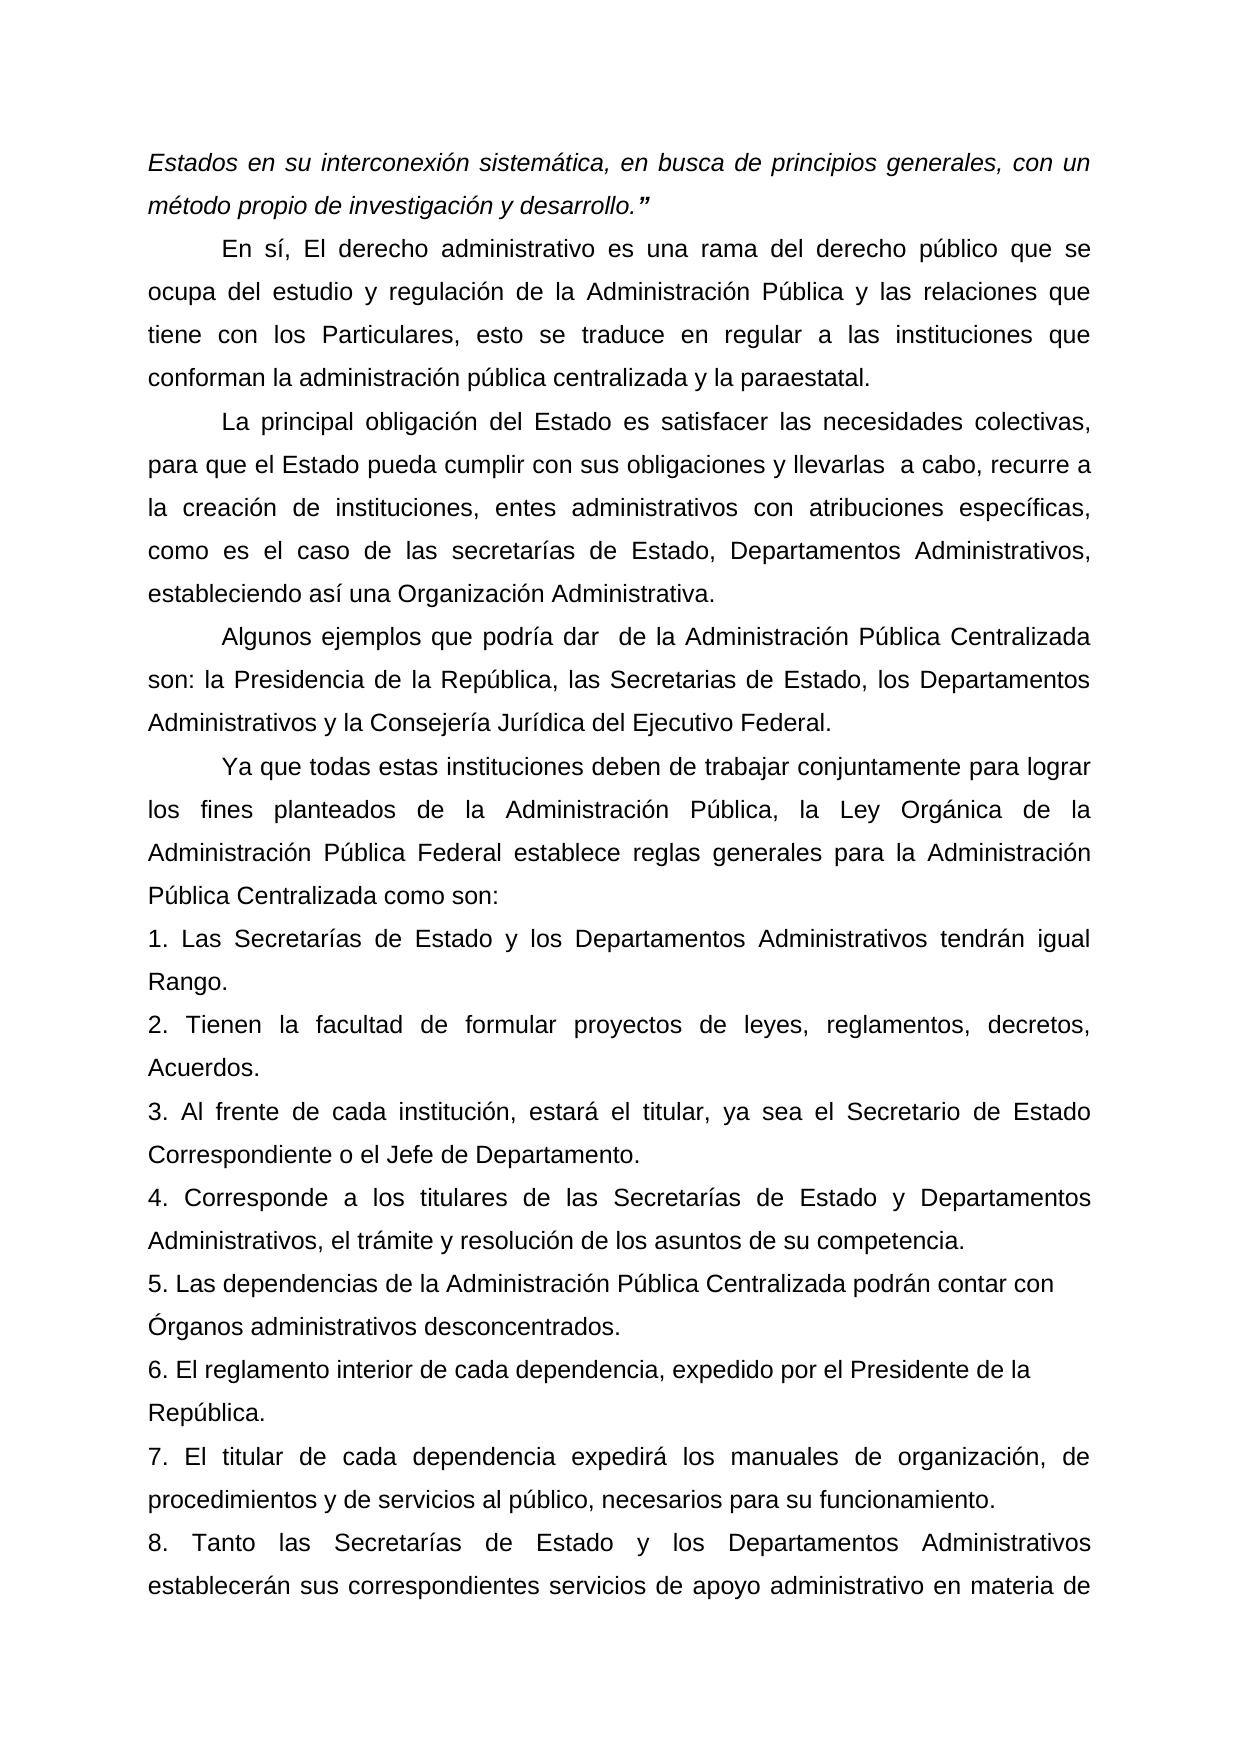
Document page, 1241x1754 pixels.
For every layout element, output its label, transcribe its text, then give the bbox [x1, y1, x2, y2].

text En sí, El derecho administrativo es una rama del derecho público que se ocupa del estudio y regulación de la Administración Pública y las relaciones que tiene con los Particulares, esto se traduce en regular a las instituciones que conforman la administración pública centralizada y la paraestatal. [148, 234, 1092, 392]
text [148, 148, 1092, 219]
text 2. Tienen la facultad de formular proyectos de leyes, reglamentos, decretos, Acuerdos. [148, 1010, 1092, 1082]
text República. [148, 1398, 1092, 1427]
text 4. Corresponde a los titulares de las Secretarías de Estado y Departamentos Administrativos, el trámite y resolución de los asuntos de su competencia. [148, 1183, 1092, 1254]
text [148, 1528, 1092, 1599]
text Ya que todas estas instituciones deben de trabajar conjuntamente para lograr los fines planteados de la Administración Pública, la Ley Orgánica de la Administración Pública Federal establece reglas generales para la Administración Pública Centralizada como son: [148, 751, 1092, 909]
text 1. Las Secretarías de Estado y los Departamentos Administrativos tendrán igual Rango. [148, 924, 1092, 996]
text 5. Las dependencias de la Administración Pública Centralizada podrán contar con [148, 1269, 1092, 1298]
text 6. El reglamento interior de cada dependencia, expedido por el Presidente de la [148, 1355, 1092, 1384]
text Algunos ejemplos que podría dar de la Administración Pública Centralizada son: la Presidencia de la República, las Secretarias de Estado, los Departamentos Administrativos y la Consejería Jurídica del Ejecutivo Federal. [148, 622, 1092, 737]
text La principal obligación del Estado es satisfacer las necesidades colectivas, para que el Estado pueda cumplir con sus obligaciones y llevarlas a cabo, recurre a la creación de instituciones, entes administrativos con atribuciones específicas, como es el caso de las secretarías de Estado, Departamentos Administrativos, estableciendo así una Organización Administrativa. [148, 406, 1092, 608]
text 7. El titular de cada dependencia expedirá los manuales de organización, de procedimientos y de servicios al público, necesarios para su funcionamiento. [148, 1441, 1092, 1513]
text 3. Al frente de cada institución, estará el titular, ya sea el Secretario de Estado Correspondiente o el Jefe de Departamento. [148, 1096, 1092, 1168]
text Órganos administrativos desconcentrados. [148, 1312, 1092, 1341]
